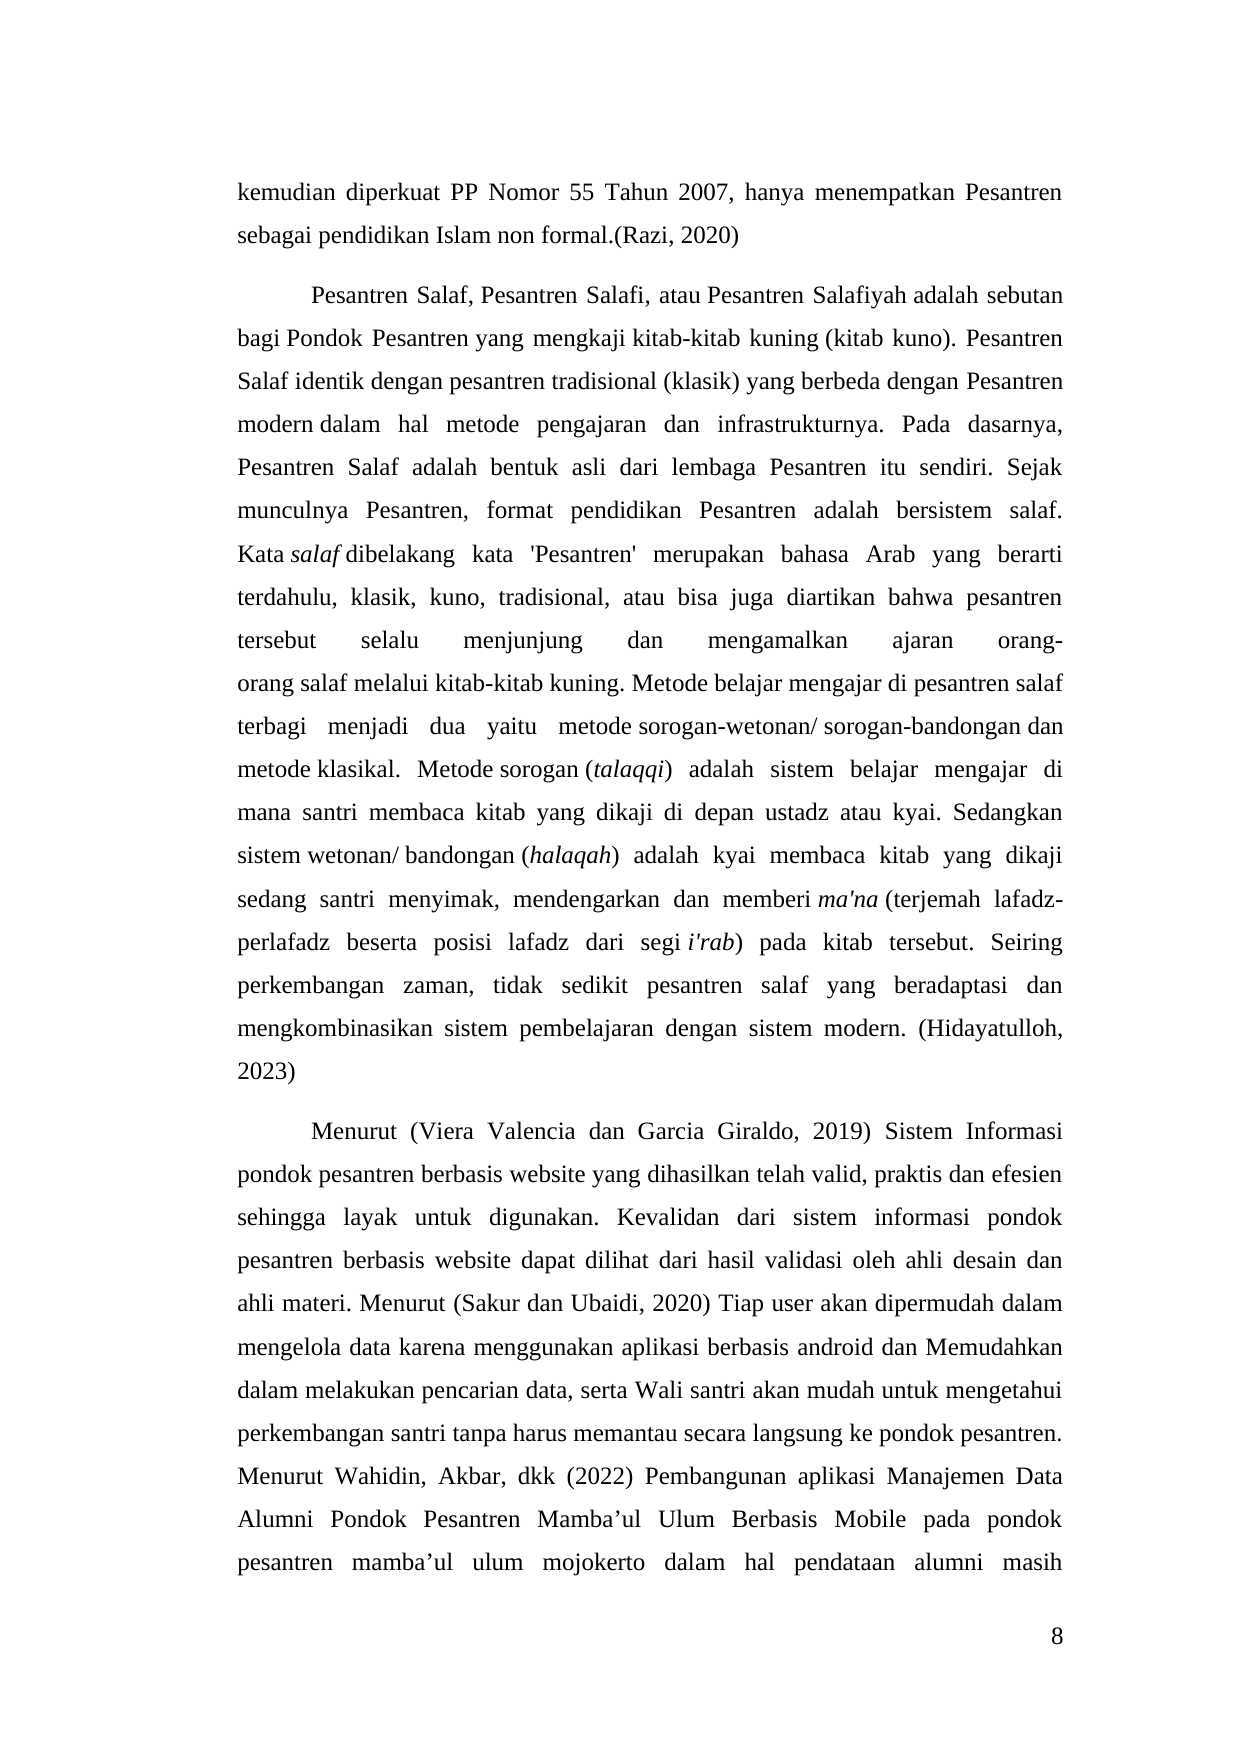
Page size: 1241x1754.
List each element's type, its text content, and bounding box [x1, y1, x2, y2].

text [237, 1116, 1063, 1576]
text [237, 177, 1063, 249]
text Pesantren Salaf, Pesantren Salafi, atau Pesantren Salafiyah adalah sebutan bagi Pondok Pesantren yang mengkaji kitab-kitab kuning (kitab kuno). Pesantren Salaf identik dengan pesantren tradisional (klasik) yang berbeda dengan Pesantren modern dalam hal metode pengajaran dan infrastrukturnya. Pada dasarnya, Pesantren Salaf adalah bentuk asli dari lembaga Pesantren itu sendiri. Sejak munculnya Pesantren, format pendidikan Pesantren adalah bersistem salaf. Kata salaf dibelakang kata 'Pesantren' merupakan bahasa Arab yang berarti terdahulu, klasik, kuno, tradisional, atau bisa juga diartikan bahwa pesantren tersebut selalu menjunjung dan mengamalkan ajaran orang-orang salaf melalui kitab-kitab kuning. Metode belajar mengajar di pesantren salaf terbagi menjadi dua yaitu metode sorogan-wetonan/ sorogan-bandongan dan metode klasikal. Metode sorogan (talaqqi) adalah sistem belajar mengajar di mana santri membaca kitab yang dikaji di depan ustadz atau kyai. Sedangkan sistem wetonan/ bandongan (halaqah) adalah kyai membaca kitab yang dikaji sedang santri menyimak, mendengarkan dan memberi ma'na (terjemah lafadz-perlafadz beserta posisi lafadz dari segi i'rab) pada kitab tersebut. Seiring perkembangan zaman, tidak sedikit pesantren salaf yang beradaptasi dan mengkombinasikan sistem pembelajaran dengan sistem modern. (Hidayatulloh, 2023) [237, 280, 1063, 1085]
